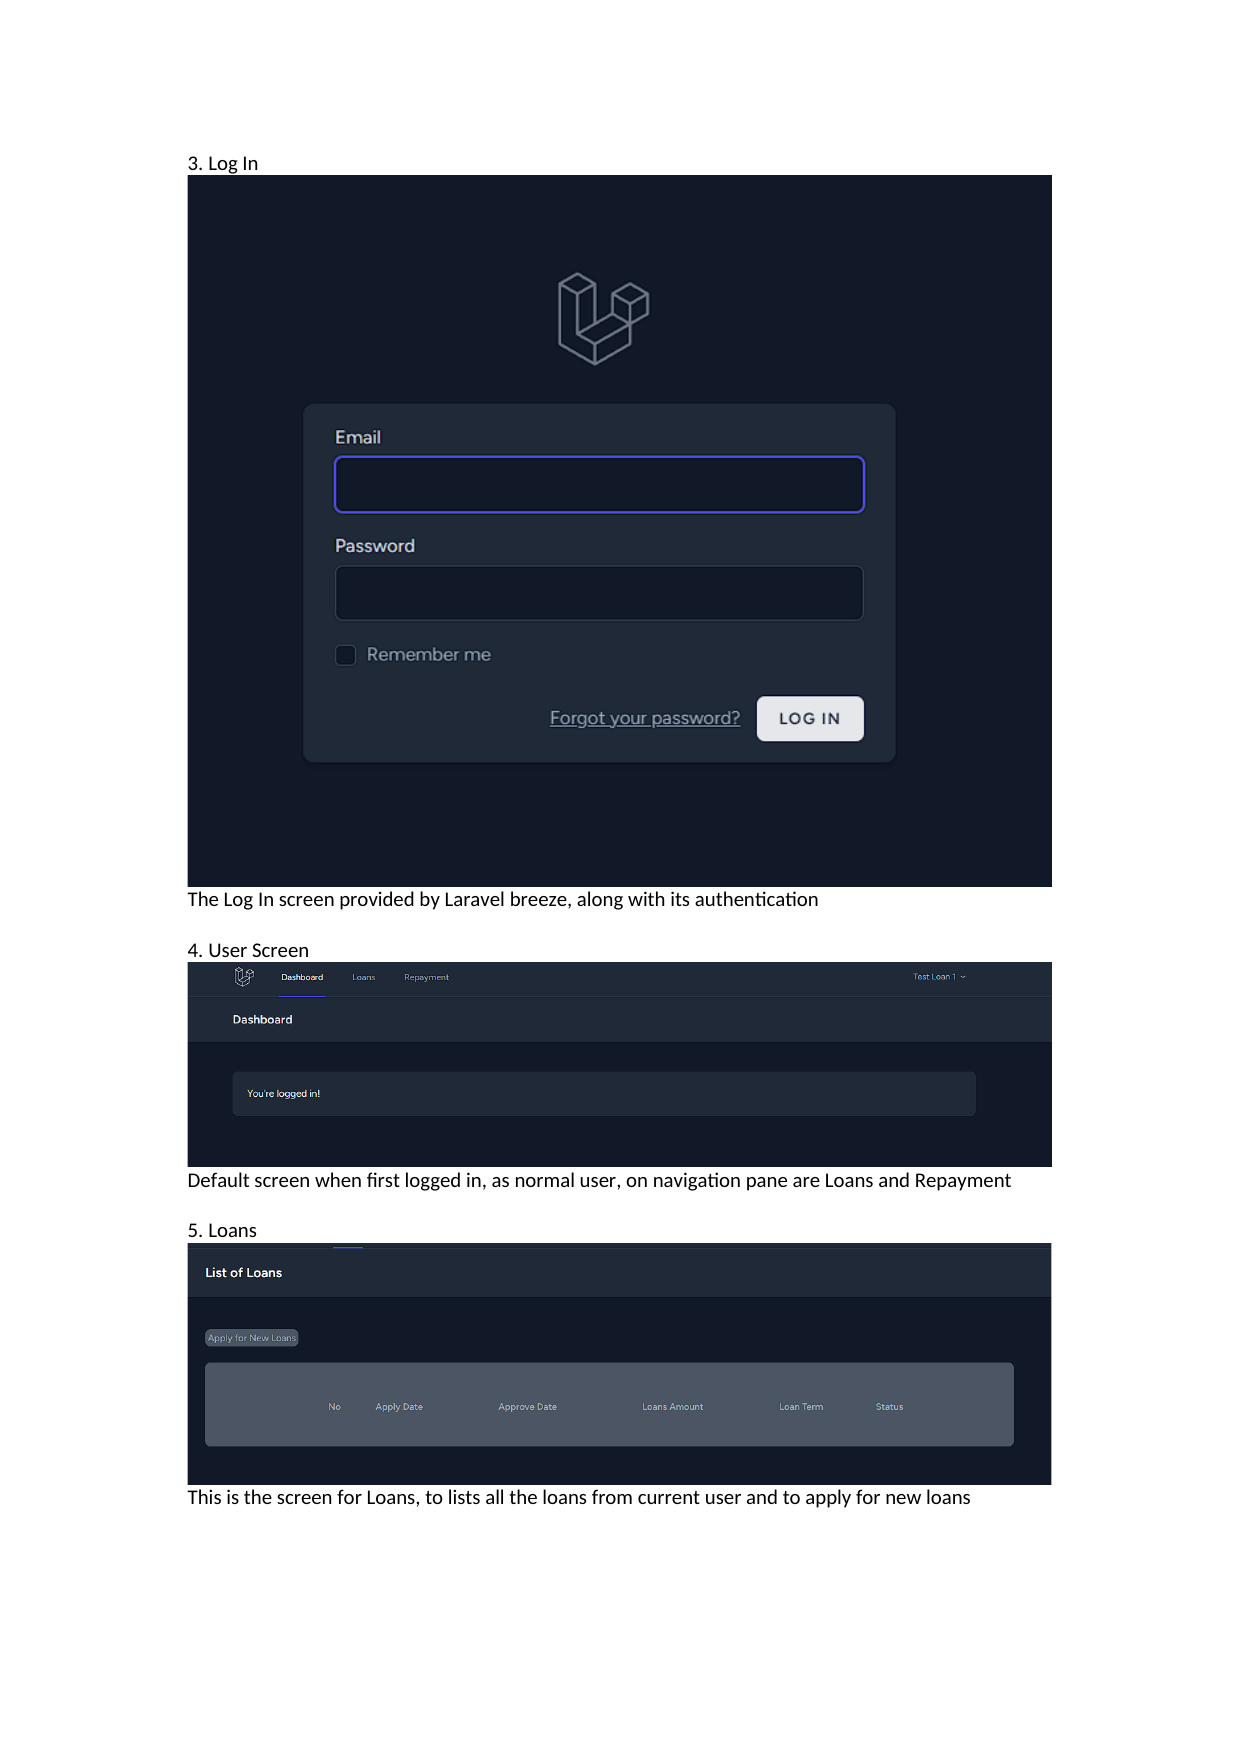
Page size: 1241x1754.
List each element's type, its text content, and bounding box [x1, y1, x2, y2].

list Log In [187, 150, 1053, 175]
list The Log In screen provided by Laravel breeze, along with its authentication [187, 887, 1053, 912]
picture [187, 175, 1052, 887]
list Loans [187, 1218, 1053, 1243]
picture [187, 962, 1052, 1167]
picture [187, 1243, 1052, 1485]
list User Screen [187, 937, 1053, 963]
list Default screen when first logged in, as normal user, on navigation pane are Loans and Repayment [187, 1167, 1053, 1192]
list This is the screen for Loans, to lists all the loans from current user and to apply for new loans [187, 1484, 1053, 1509]
